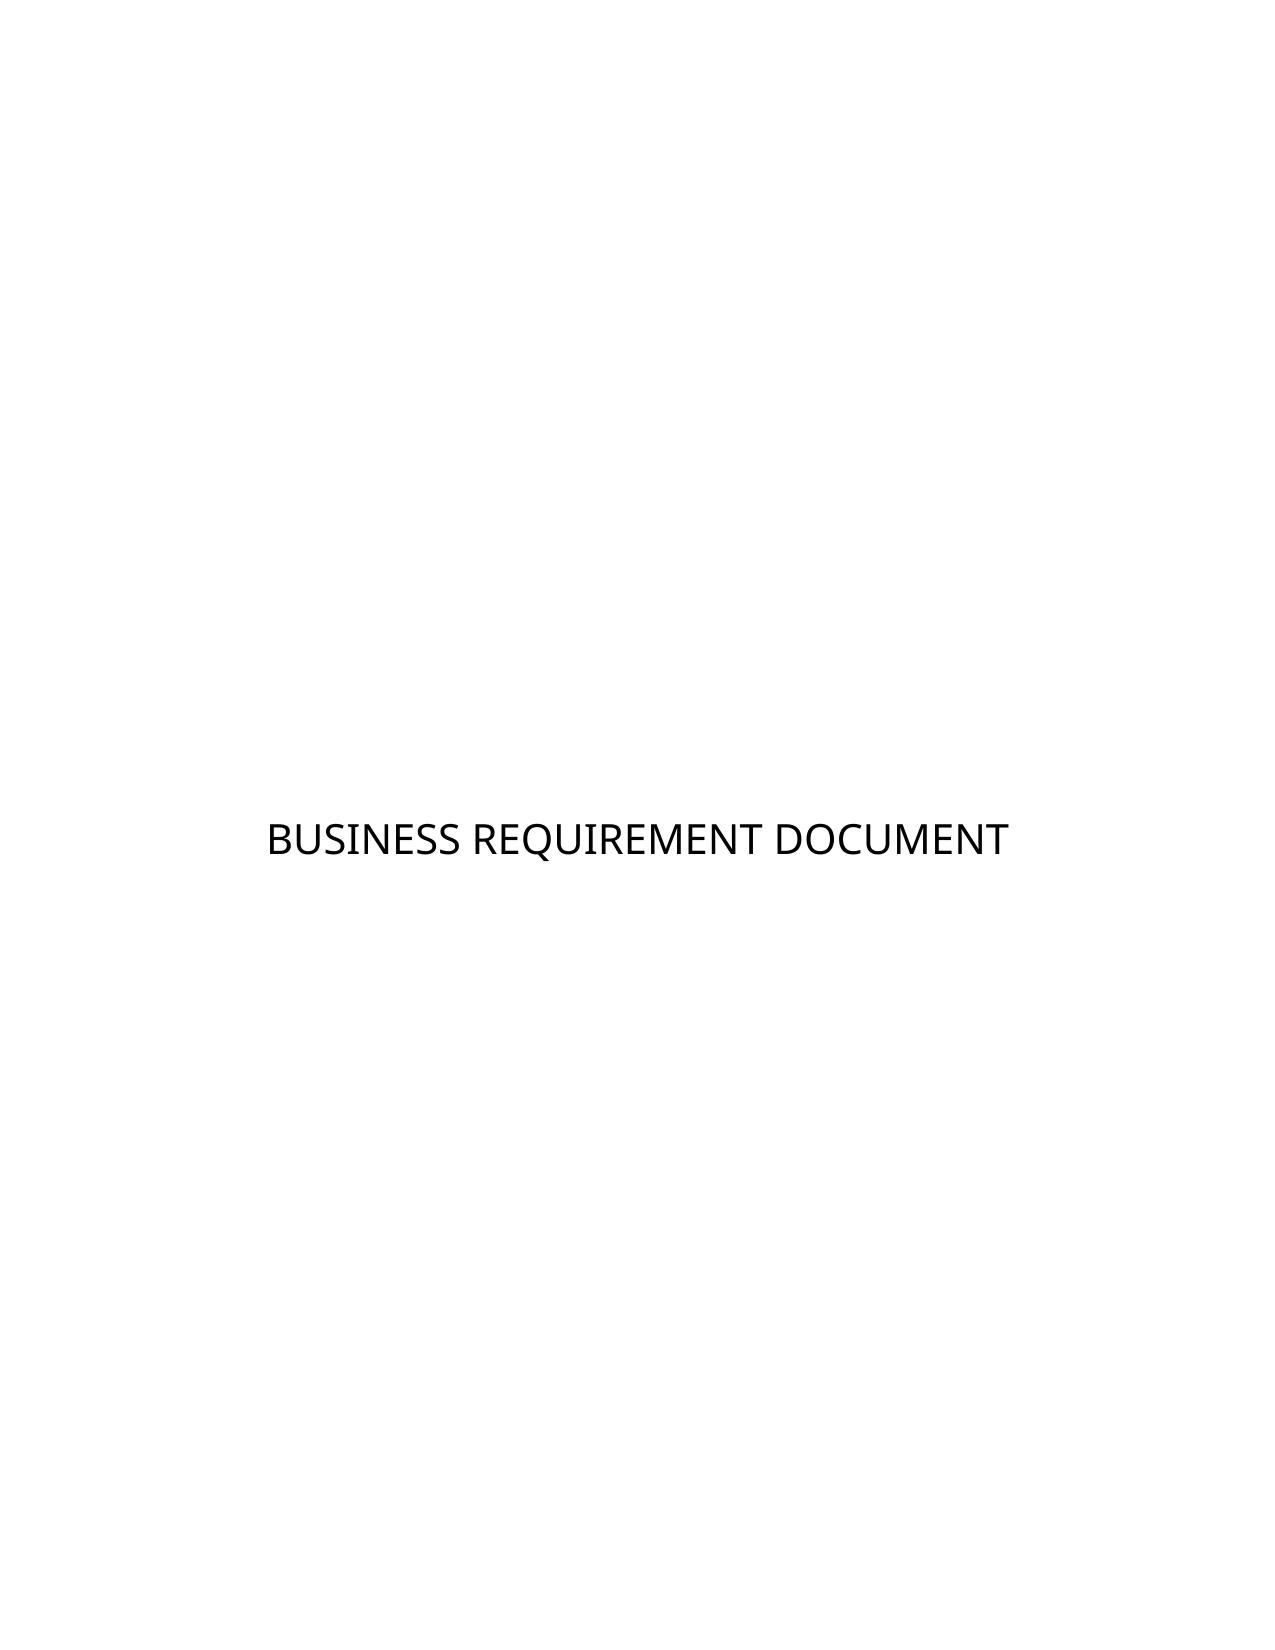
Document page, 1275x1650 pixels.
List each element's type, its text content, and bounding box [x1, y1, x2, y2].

text BUSINESS REQUIREMENT DOCUMENT [150, 810, 1125, 867]
